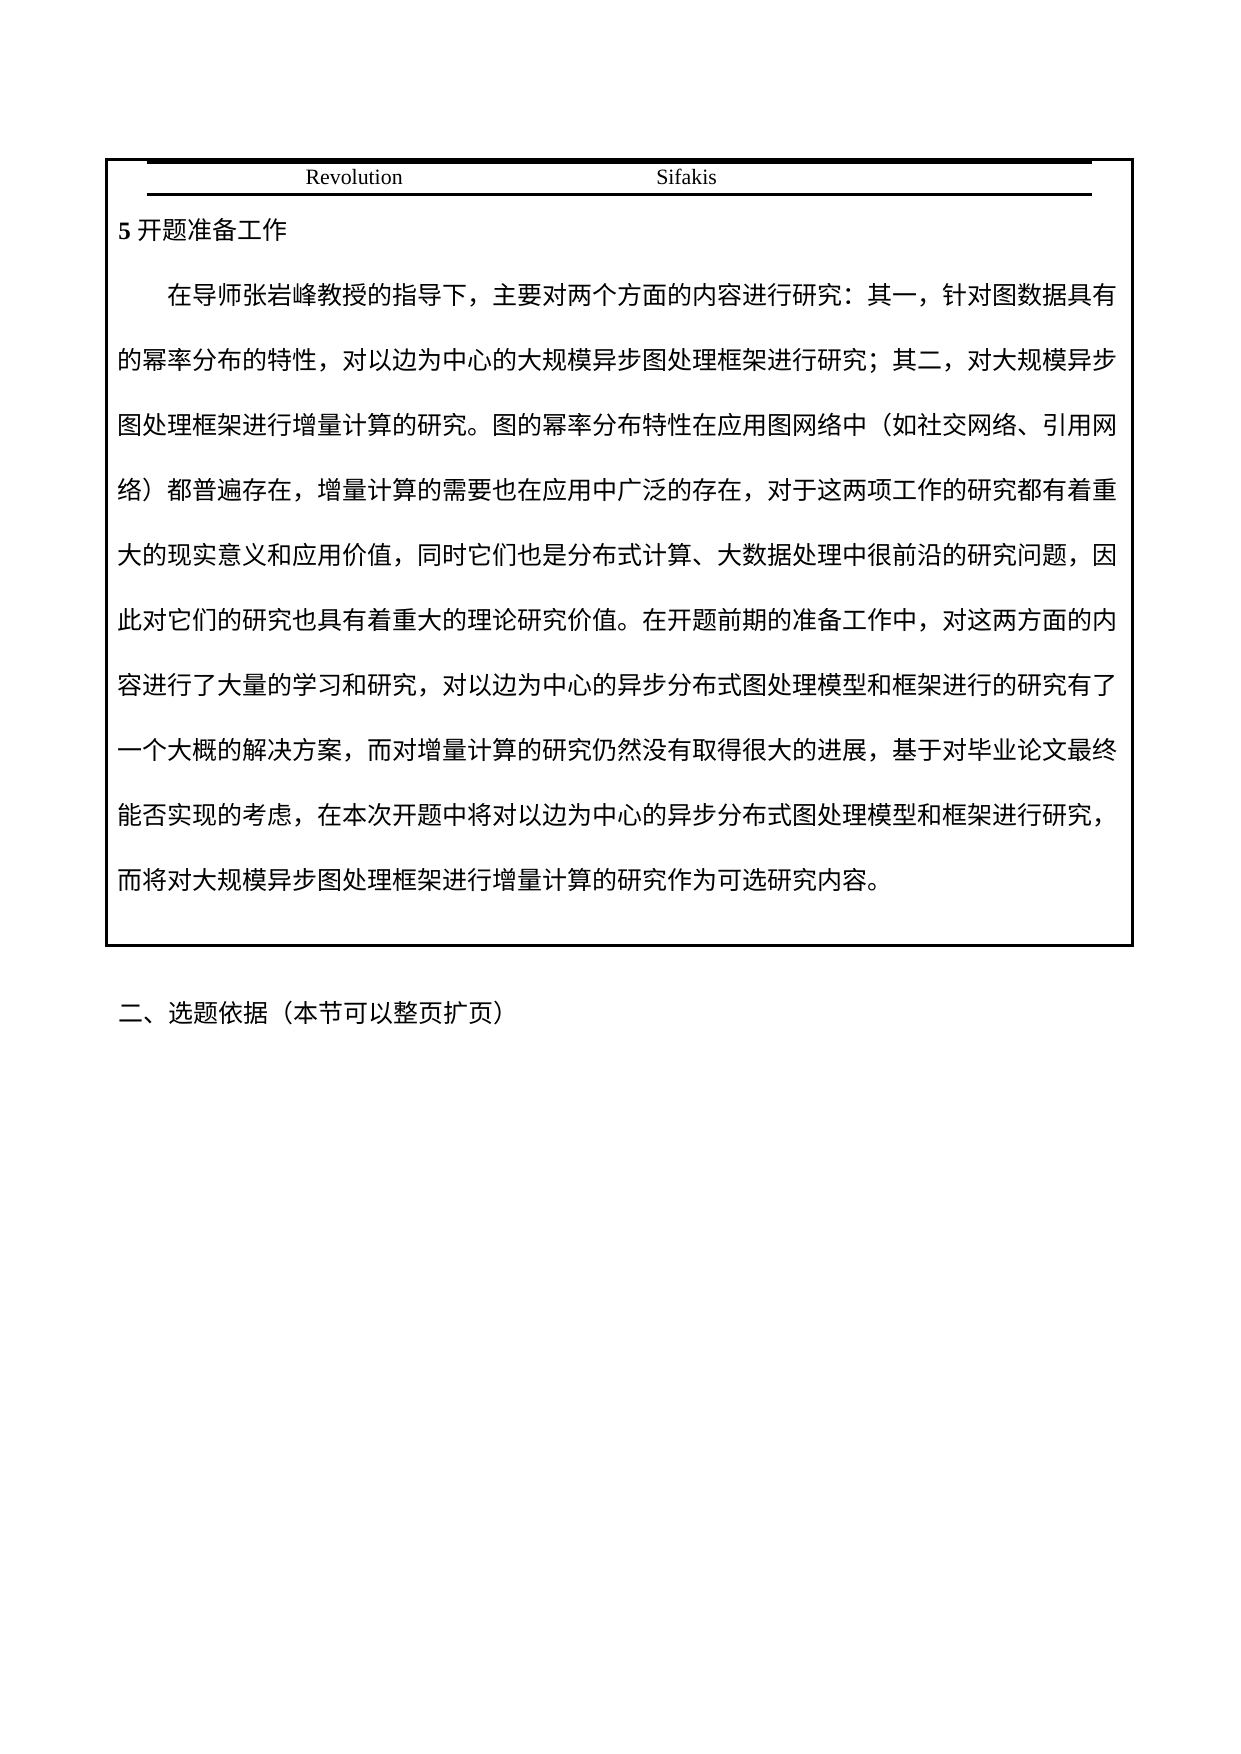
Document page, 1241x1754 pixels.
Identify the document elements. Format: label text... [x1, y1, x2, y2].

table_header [108, 161, 1131, 944]
text 二、选题依据（本节可以整页扩页） [118, 979, 1122, 1044]
